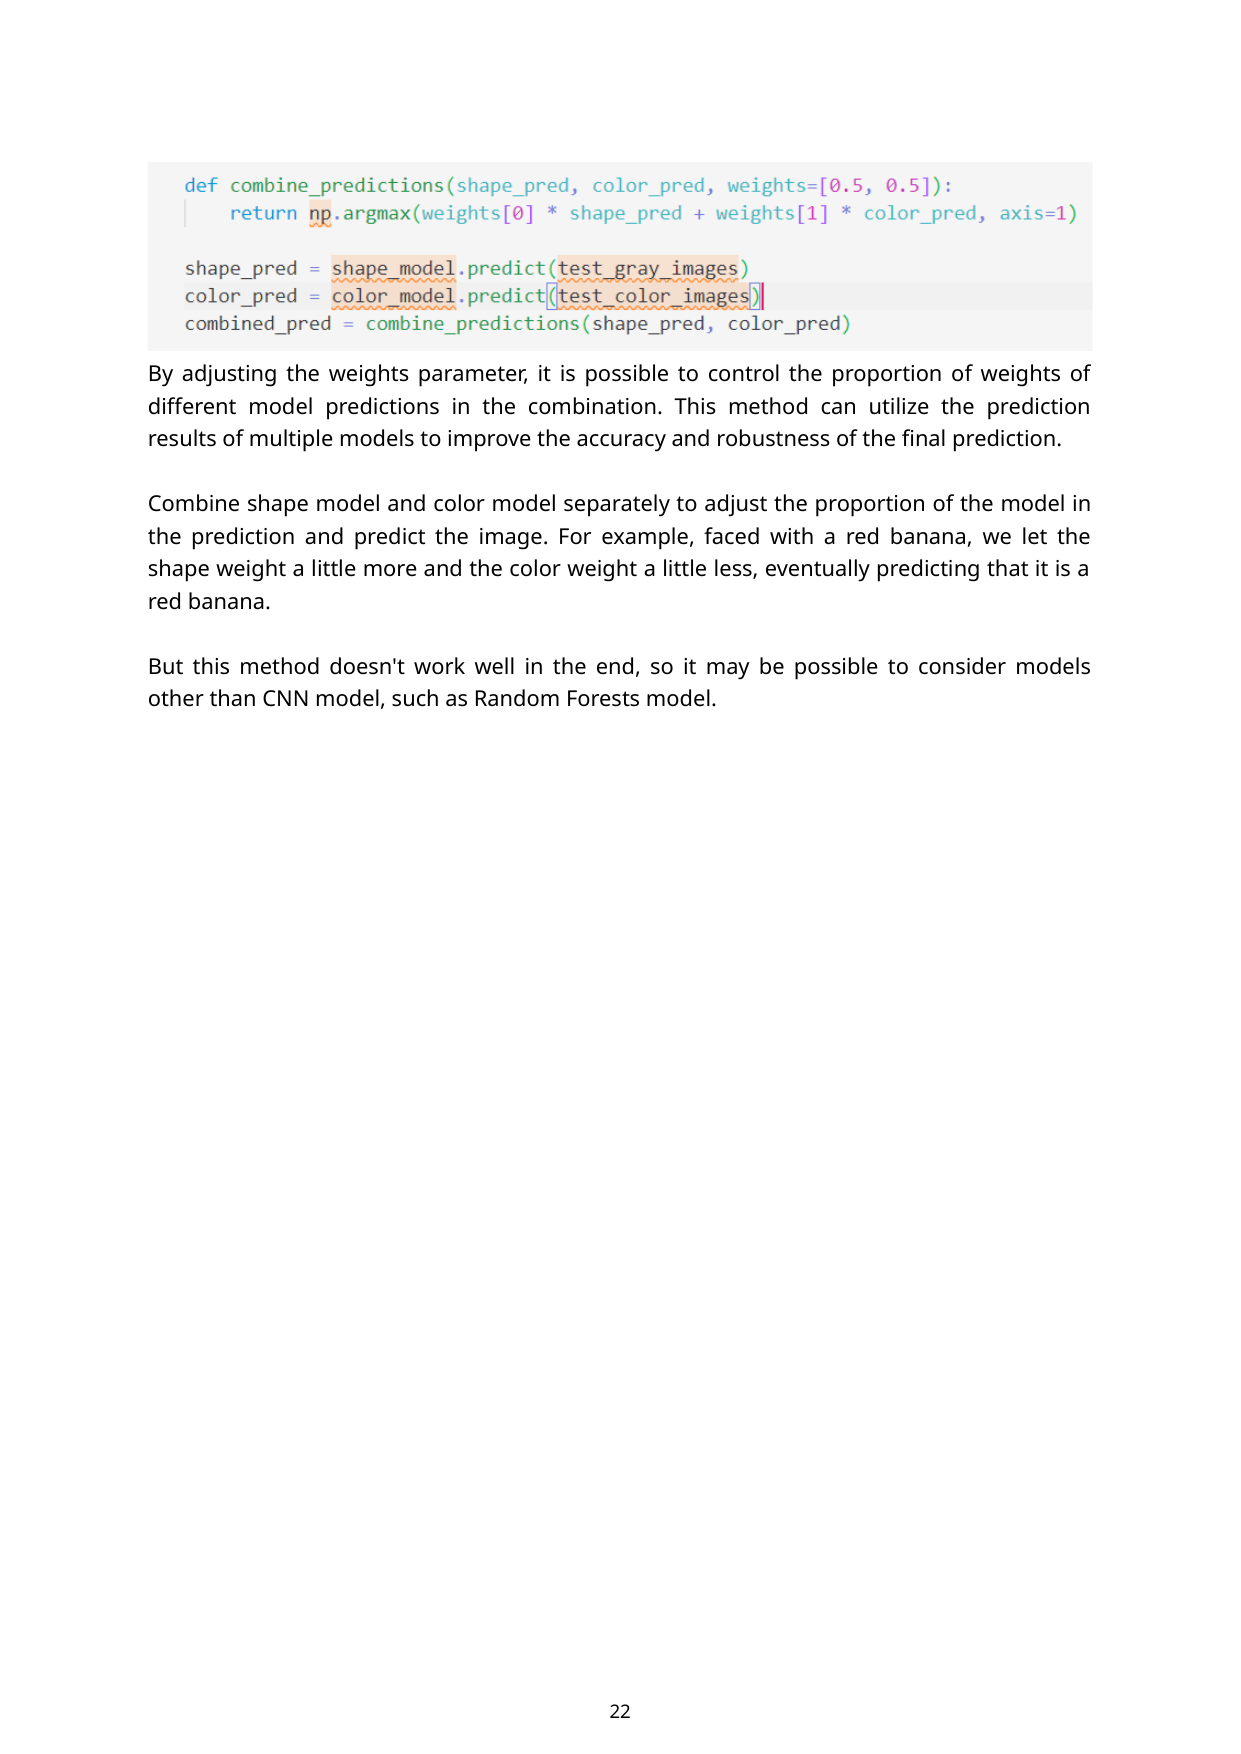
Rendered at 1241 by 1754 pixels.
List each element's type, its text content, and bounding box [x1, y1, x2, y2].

text Combine shape model and color model separately to adjust the proportion of the model in the prediction and predict the image. For example, faced with a red banana, we let the shape weight a little more and the color weight a little less, eventually predicting that it is a red banana. [148, 487, 1092, 617]
picture [147, 162, 1093, 351]
text But this method doesn't work well in the end, so it may be possible to consider models other than CNN model, such as Random Forests model. [148, 649, 1092, 714]
text By adjusting the weights parameter, it is possible to control the proportion of weights of different model predictions in the combination. This method can utilize the prediction results of multiple models to improve the accuracy and robustness of the final prediction. [148, 357, 1092, 454]
